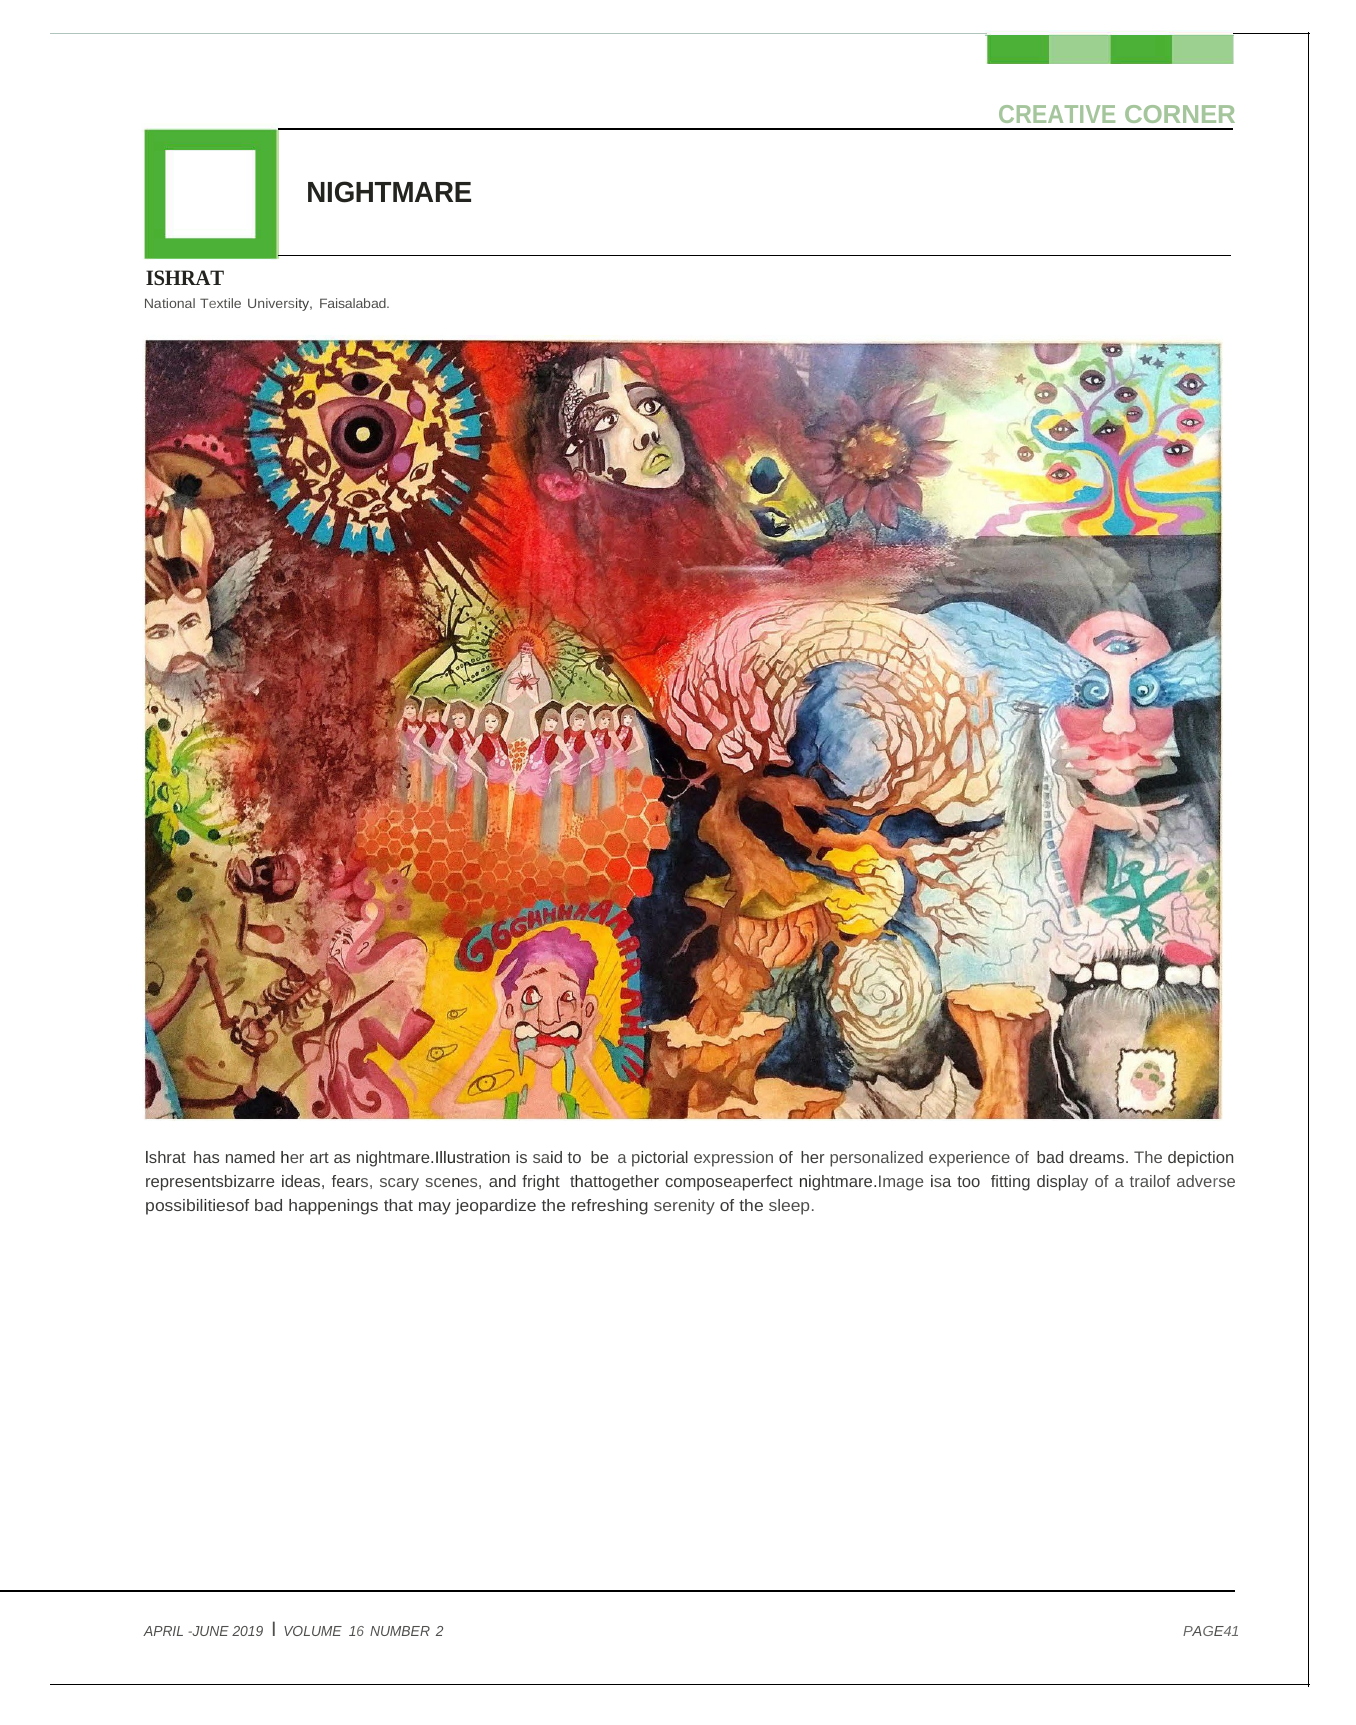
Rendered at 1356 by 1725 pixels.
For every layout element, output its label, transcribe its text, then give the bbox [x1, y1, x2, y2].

text ISHRAT [146, 139, 1251, 290]
text National Textile University, Faisalabad. [144, 296, 1251, 312]
text APRIL -JUNE 2019 I VOLUME 16 NUMBER 2 PAGE41 [144, 1617, 1251, 1641]
text CREATIVE CORNER [131, 99, 1236, 129]
picture [141, 335, 1223, 1121]
picture [985, 30, 1234, 64]
text lshrat has named her art as nightmare.Illustration is said to be a pictorial expression of her personalized experience of bad dreams. The depiction representsbizarre ideas, fears, scary scenes, and fright thattogether composeaperfect nightmare.Image isa too fitting display of a trailof adverse possibilitiesof bad happenings that may jeopardize the refreshing serenity of the sleep. [145, 1148, 1236, 1215]
picture [141, 129, 279, 260]
